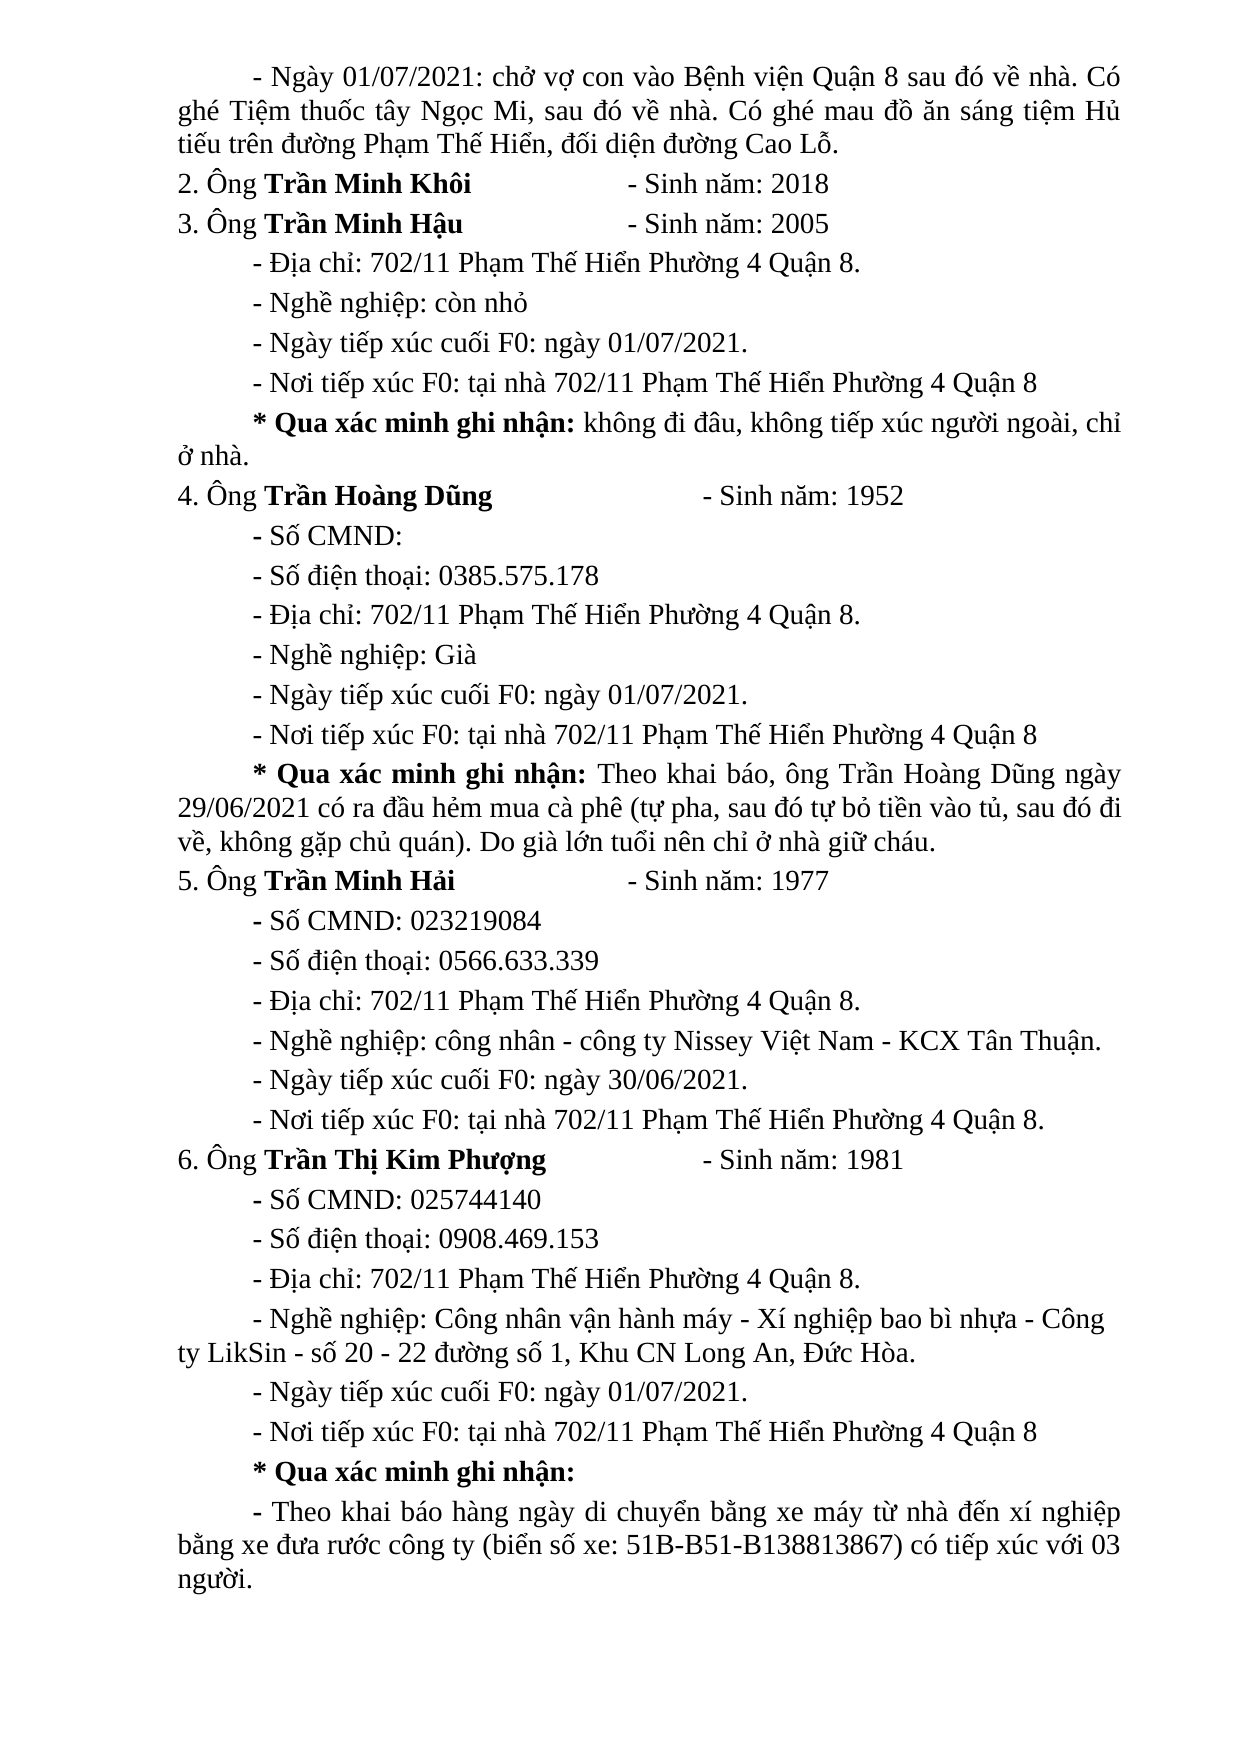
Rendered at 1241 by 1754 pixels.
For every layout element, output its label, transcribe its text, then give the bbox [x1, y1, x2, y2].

list - Số CMND: 025744140 [252, 1182, 1122, 1215]
list - Nơi tiếp xúc F0: tại nhà 702/11 Phạm Thế Hiển Phường 4 Quận 8 [177, 717, 1122, 750]
list * Qua xác minh ghi nhận: Theo khai báo, ông Trần Hoàng Dũng ngày 29/06/2021 có ra đầu hẻm mua cà phê (tự pha, sau đó tự bỏ tiền vào tủ, sau đó đi về, không gặp chủ quán). Do già lớn tuổi nên chỉ ở nhà giữ cháu. [177, 757, 1122, 857]
list Ông Trần Thị Kim Phượng - Sinh năm: 1981 [177, 1142, 1122, 1176]
list - Ngày tiếp xúc cuối F0: ngày 30/06/2021. [177, 1062, 1122, 1096]
list - Địa chỉ: 702/11 Phạm Thế Hiển Phường 4 Quận 8. [252, 1261, 1122, 1295]
list * Qua xác minh ghi nhận: [252, 1454, 1122, 1488]
list - Ngày 01/07/2021: chở vợ con vào Bệnh viện Quận 8 sau đó về nhà. Có ghé Tiệm thuốc tây Ngọc Mi, sau đó về nhà. Có ghé mau đồ ăn sáng tiệm Hủ tiếu trên đường Phạm Thế Hiển, đối diện đường Cao Lỗ. [177, 59, 1122, 160]
list Ông Trần Minh Khôi - Sinh năm: 2018 [177, 166, 1122, 199]
list - Nghề nghiệp: còn nhỏ [252, 285, 1122, 319]
list - Nơi tiếp xúc F0: tại nhà 702/11 Phạm Thế Hiển Phường 4 Quận 8. [177, 1102, 1122, 1136]
list - Số điện thoại: 0566.633.339 [252, 943, 1122, 977]
list - Địa chỉ: 702/11 Phạm Thế Hiển Phường 4 Quận 8. [252, 983, 1122, 1016]
list - Số điện thoại: 0908.469.153 [252, 1222, 1122, 1255]
list Ông Trần Minh Hải - Sinh năm: 1977 [177, 863, 1122, 897]
list - Nghề nghiệp: công nhân - công ty Nissey Việt Nam - KCX Tân Thuận. [177, 1023, 1122, 1056]
list - Ngày tiếp xúc cuối F0: ngày 01/07/2021. [177, 325, 1122, 359]
list - Địa chỉ: 702/11 Phạm Thế Hiển Phường 4 Quận 8. [252, 246, 1122, 279]
list - Ngày tiếp xúc cuối F0: ngày 01/07/2021. [177, 677, 1122, 711]
list - Theo khai báo hàng ngày di chuyển bằng xe máy từ nhà đến xí nghiệp bằng xe đưa rước công ty (biển số xe: 51B-B51-B138813867) có tiếp xúc với 03 người. [177, 1494, 1122, 1594]
list Ông Trần Hoàng Dũng - Sinh năm: 1952 [177, 478, 1122, 512]
list - Địa chỉ: 702/11 Phạm Thế Hiển Phường 4 Quận 8. [252, 597, 1122, 631]
list - Số CMND: [252, 518, 1122, 551]
list - Số điện thoại: 0385.575.178 [252, 558, 1122, 591]
list - Ngày tiếp xúc cuối F0: ngày 01/07/2021. [177, 1374, 1122, 1408]
list Ông Trần Minh Hậu - Sinh năm: 2005 [177, 206, 1122, 239]
list - Nơi tiếp xúc F0: tại nhà 702/11 Phạm Thế Hiển Phường 4 Quận 8 [177, 365, 1122, 398]
list - Nghề nghiệp: Công nhân vận hành máy - Xí nghiệp bao bì nhựa - Công ty LikSin - số 20 - 22 đường số 1, Khu CN Long An, Đức Hòa. [177, 1301, 1122, 1368]
list - Nơi tiếp xúc F0: tại nhà 702/11 Phạm Thế Hiển Phường 4 Quận 8 [177, 1414, 1122, 1448]
list - Số CMND: 023219084 [252, 903, 1122, 937]
list * Qua xác minh ghi nhận: không đi đâu, không tiếp xúc người ngoài, chỉ ở nhà. [177, 405, 1122, 472]
list - Nghề nghiệp: Già [177, 637, 1122, 671]
